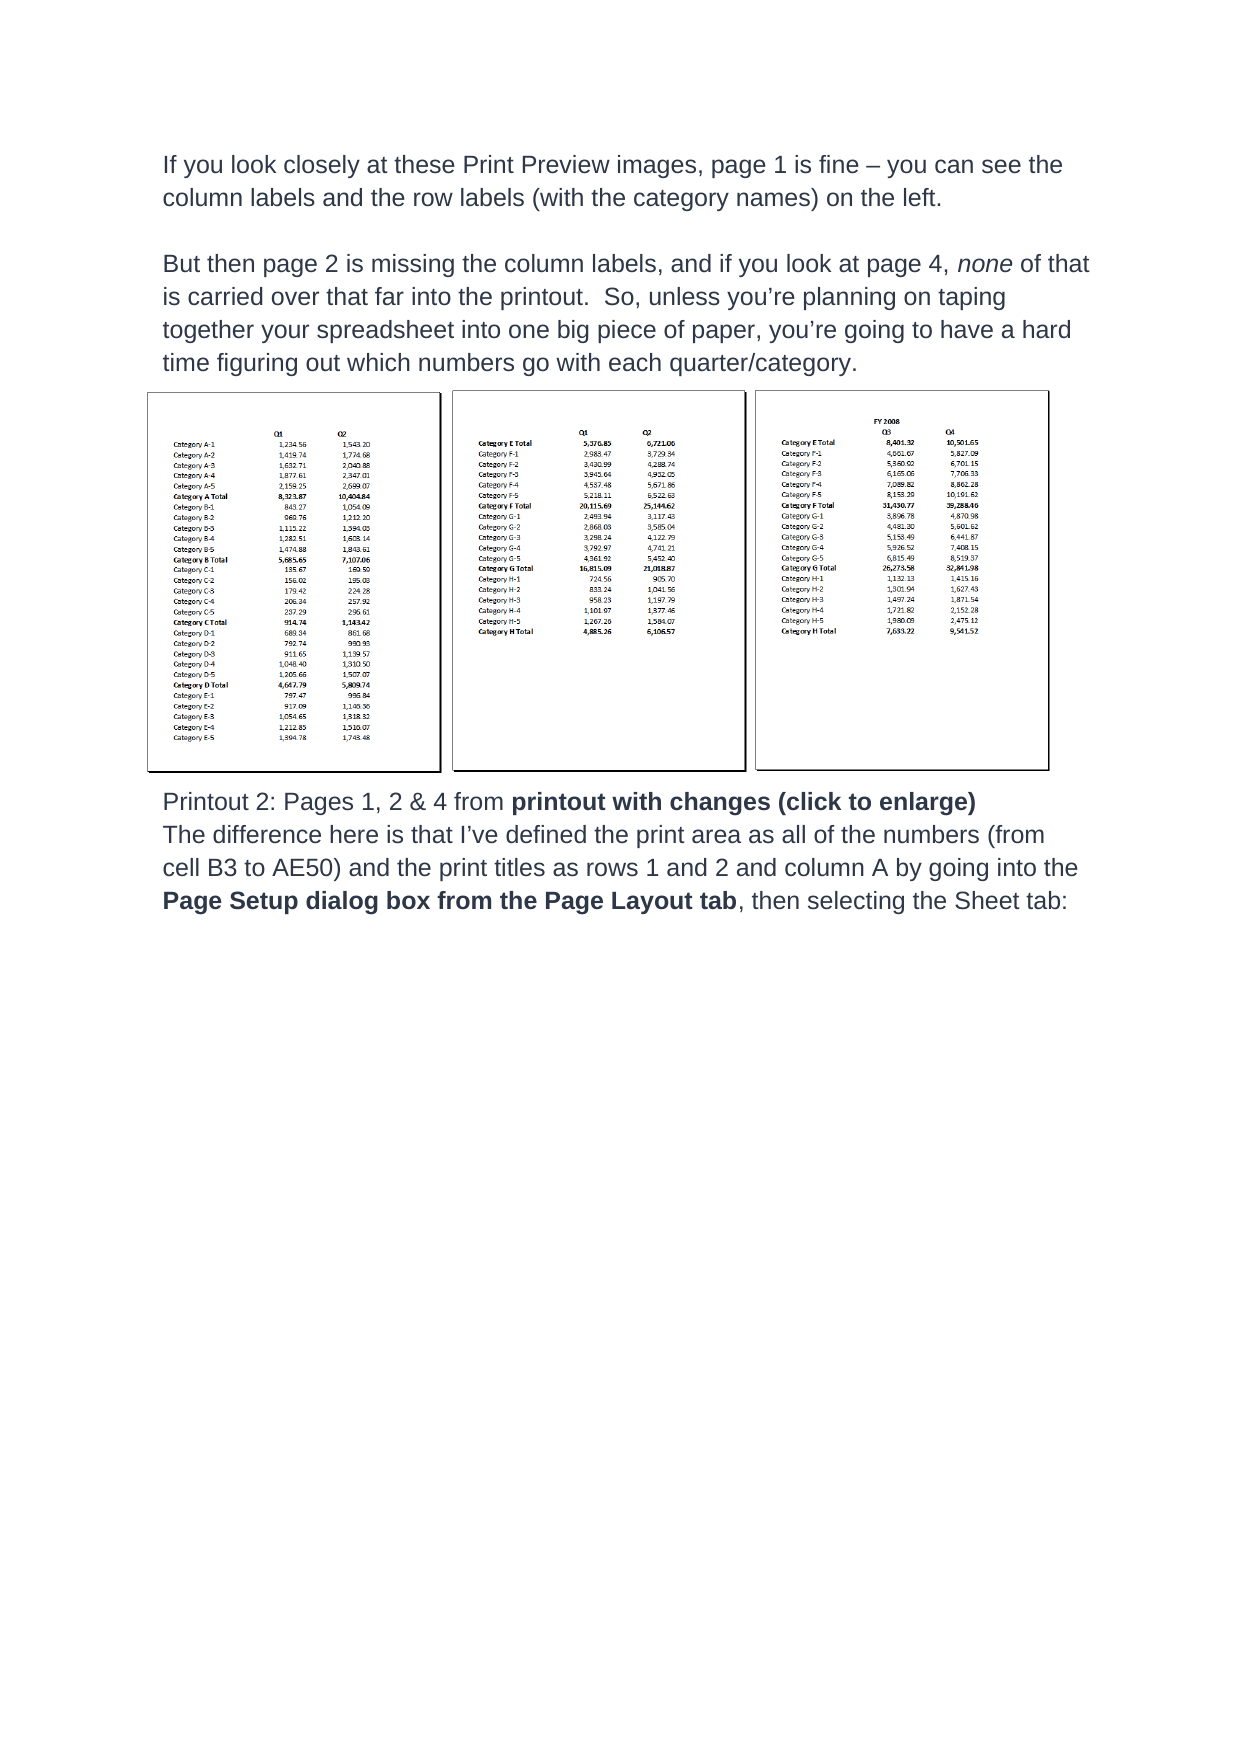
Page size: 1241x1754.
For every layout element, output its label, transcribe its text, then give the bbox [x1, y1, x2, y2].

text But then page 2 is missing the column labels, and if you look at page 4, none of that is carried over that far into the printout. So, unless you’re planning on taping together your spreadsheet into one big piece of paper, you’re going to have a hard time figuring out which numbers go with each quarter/category. [162, 249, 1090, 377]
picture [133, 381, 1061, 784]
text The difference here is that I’ve defined the print area as all of the numbers (from cell B3 to AE50) and the print titles as rows 1 and 2 and column A by going into the Page Setup dialog box from the Page Layout tab, then selecting the Sheet tab: [162, 820, 1090, 915]
text Printout 2: Pages 1, 2 & 4 from printout with changes (click to enlarge) [162, 787, 1090, 816]
text If you look closely at these Print Preview images, page 1 is fine – you can see the column labels and the row labels (with the category names) on the left. [162, 150, 1090, 212]
